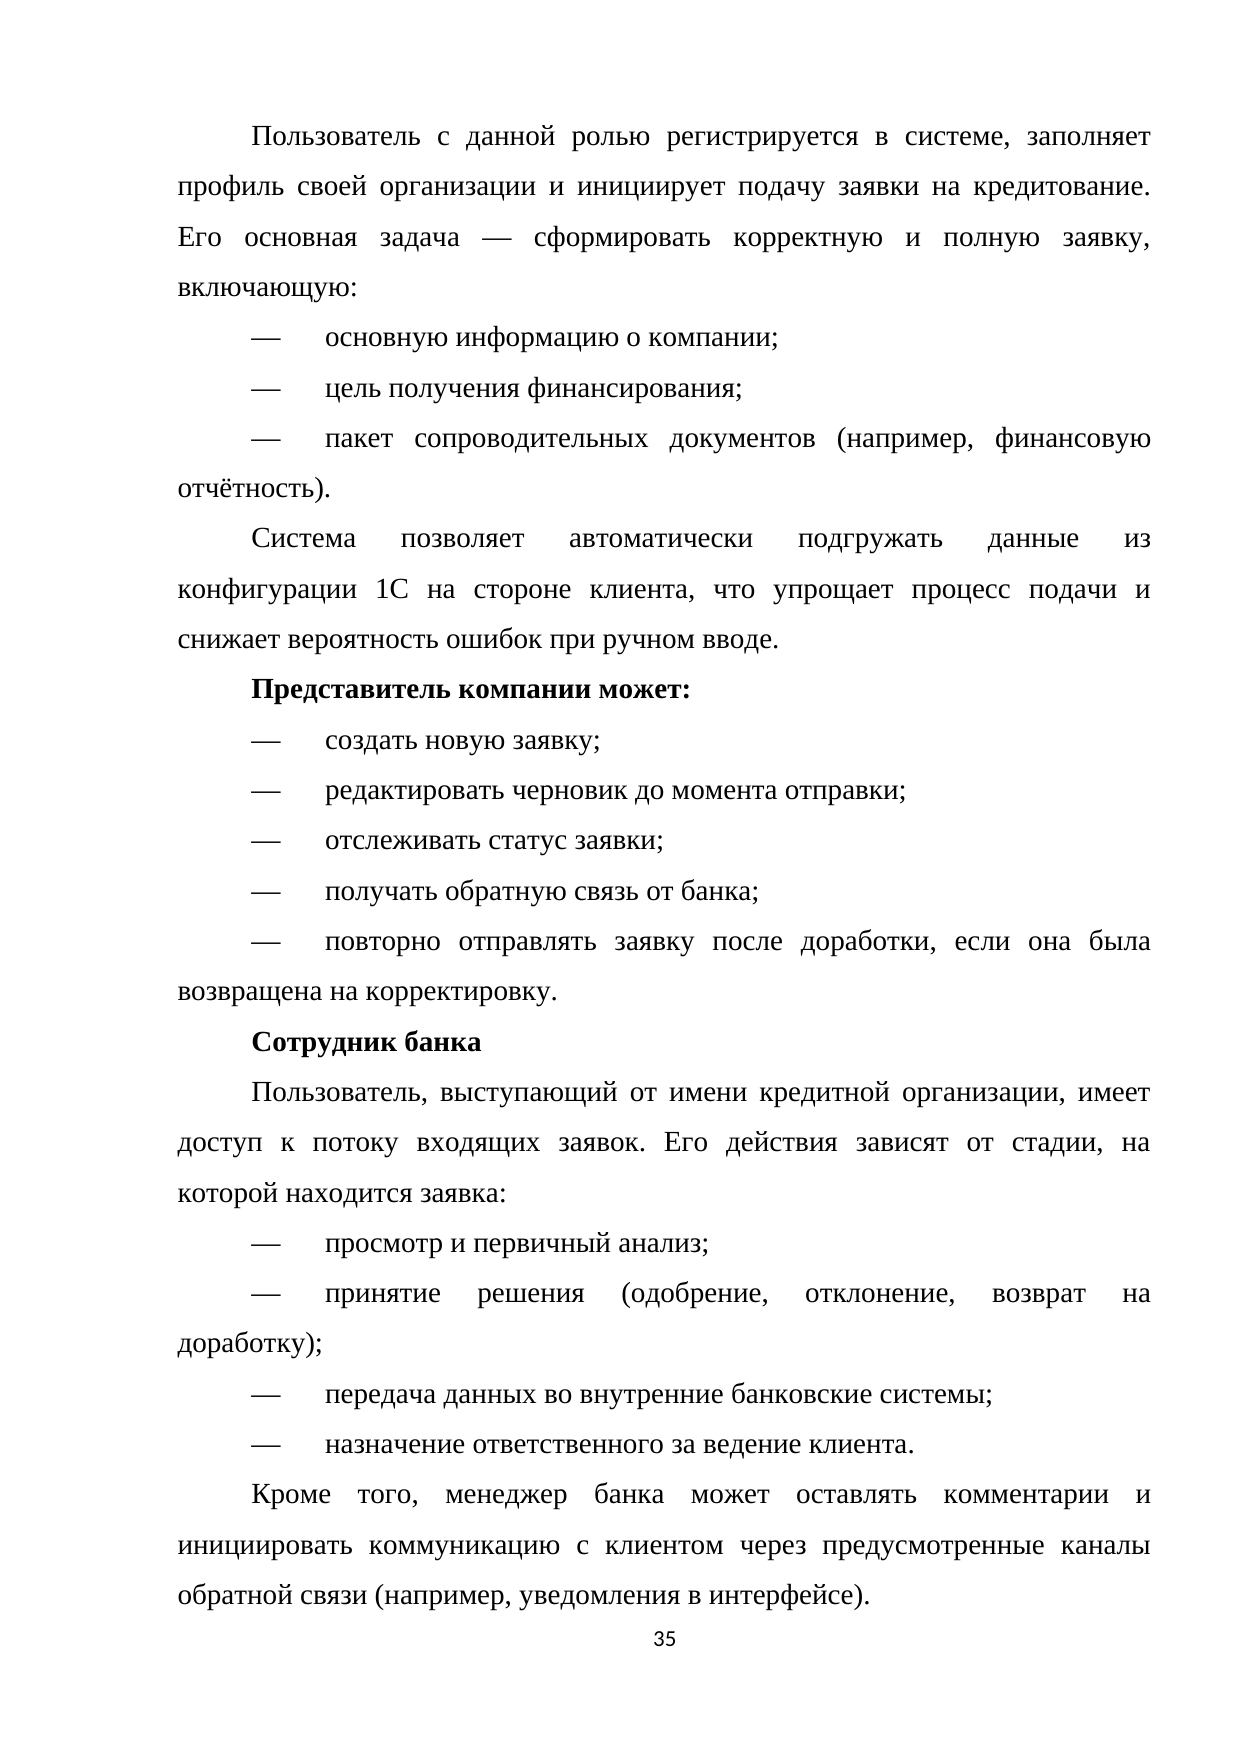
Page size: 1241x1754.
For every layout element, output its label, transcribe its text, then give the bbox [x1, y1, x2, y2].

text Пользователь с данной ролью регистрируется в системе, заполняет профиль своей организации и инициирует подачу заявки на кредитование. Его основная задача — сформировать корректную и полную заявку, включающую: [177, 118, 1152, 303]
text передача данных во внутренние банковские системы; [177, 1376, 1152, 1409]
text создать новую заявку; [177, 722, 1152, 755]
text Система позволяет автоматически подгружать данные из конфигурации 1С на стороне клиента, что упрощает процесс подачи и снижает вероятность ошибок при ручном вводе. [177, 521, 1152, 655]
text принятие решения (одобрение, отклонение, возврат на доработку); [177, 1275, 1152, 1359]
text Кроме того, менеджер банка может оставлять комментарии и инициировать коммуникацию с клиентом через предусмотренные каналы обратной связи (например, уведомления в интерфейсе). [177, 1477, 1152, 1611]
text редактировать черновик до момента отправки; [177, 772, 1152, 806]
text получать обратную связь от банка; [177, 873, 1152, 906]
text Сотрудник банка [177, 1024, 1152, 1057]
text основную информацию о компании; [177, 319, 1152, 353]
text пакет сопроводительных документов (например, финансовую отчётность). [177, 420, 1152, 504]
text отслеживать статус заявки; [177, 822, 1152, 856]
text повторно отправлять заявку после доработки, если она была возвращена на корректировку. [177, 923, 1152, 1007]
text Пользователь, выступающий от имени кредитной организации, имеет доступ к потоку входящих заявок. Его действия зависят от стадии, на которой находится заявка: [177, 1074, 1152, 1208]
text назначение ответственного за ведение клиента. [177, 1426, 1152, 1460]
text Представитель компании может: [177, 672, 1152, 705]
text просмотр и первичный анализ; [177, 1225, 1152, 1258]
text цель получения финансирования; [177, 370, 1152, 403]
